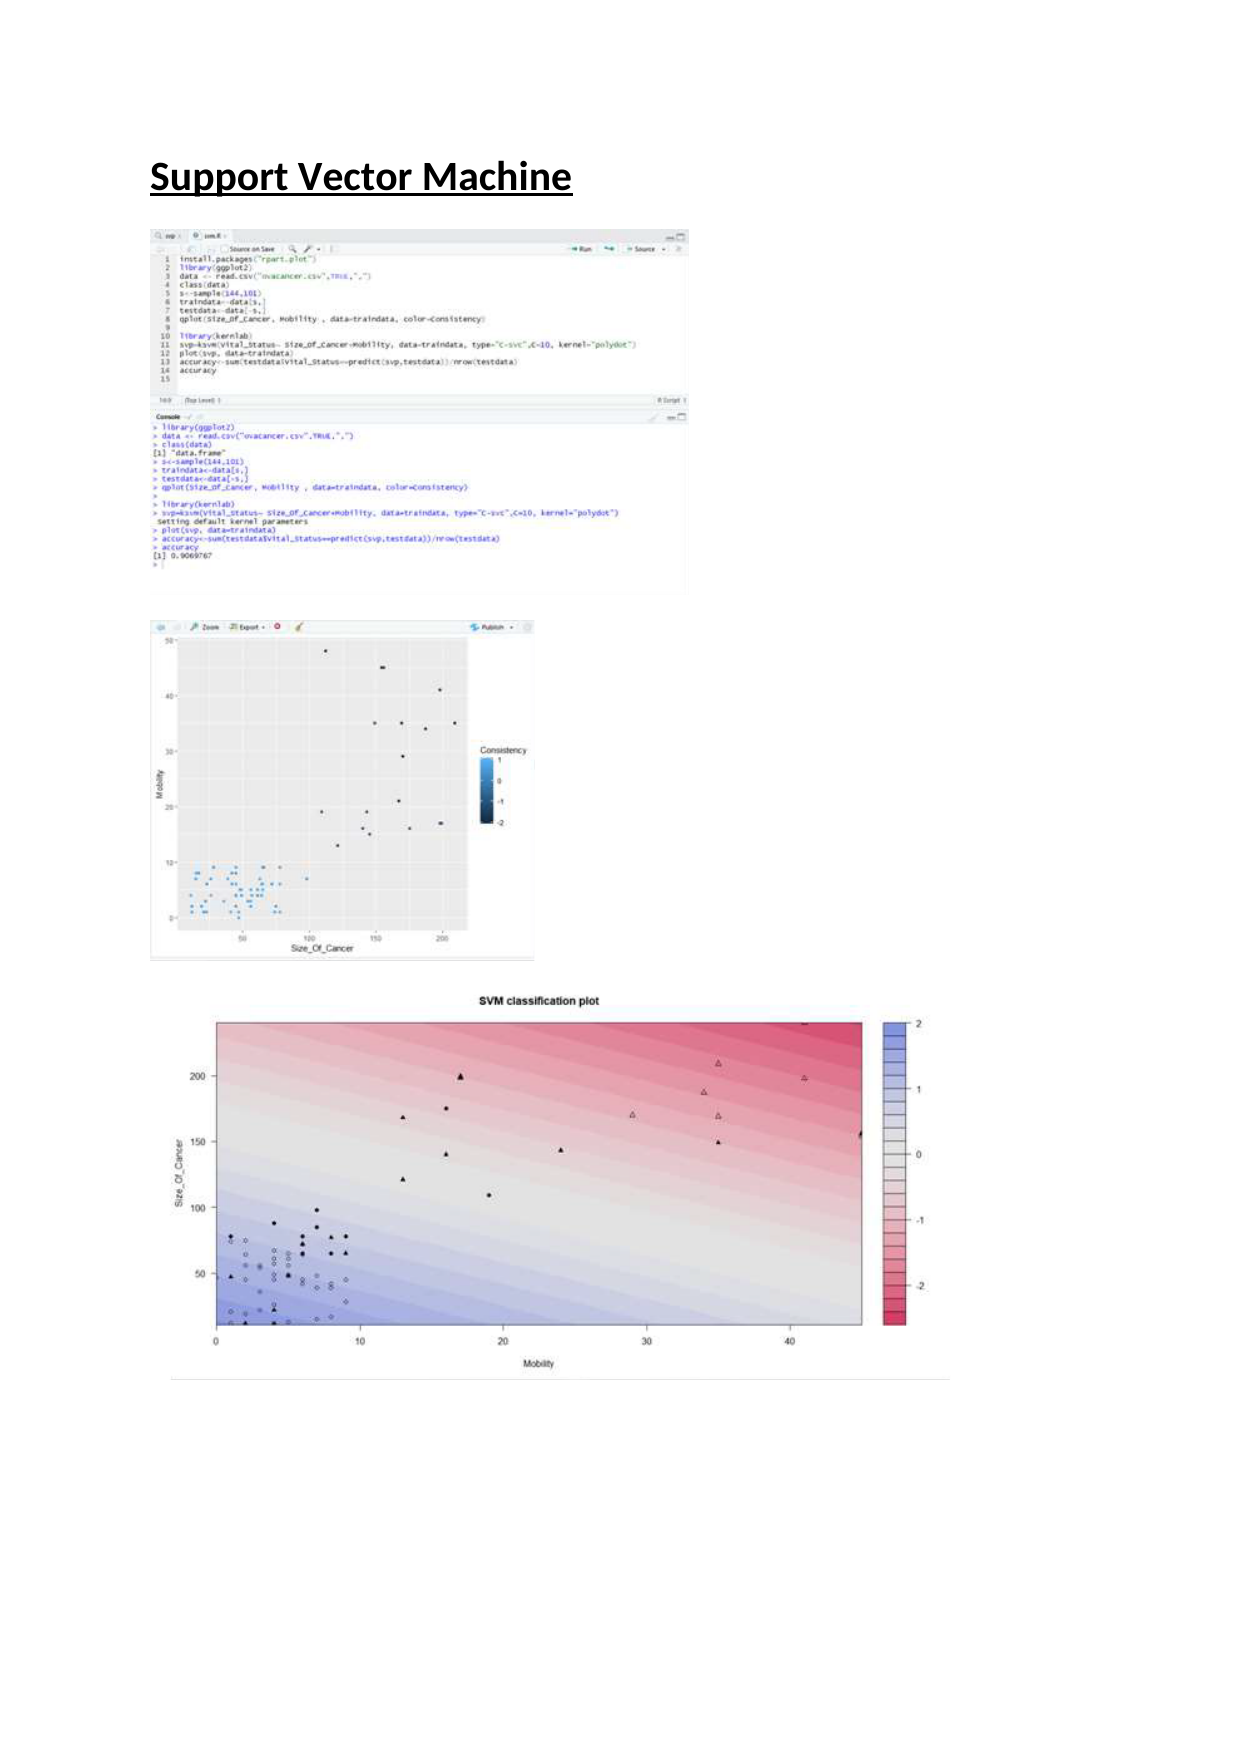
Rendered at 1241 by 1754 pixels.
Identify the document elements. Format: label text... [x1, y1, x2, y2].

text Support Vector Machine [150, 150, 1090, 201]
